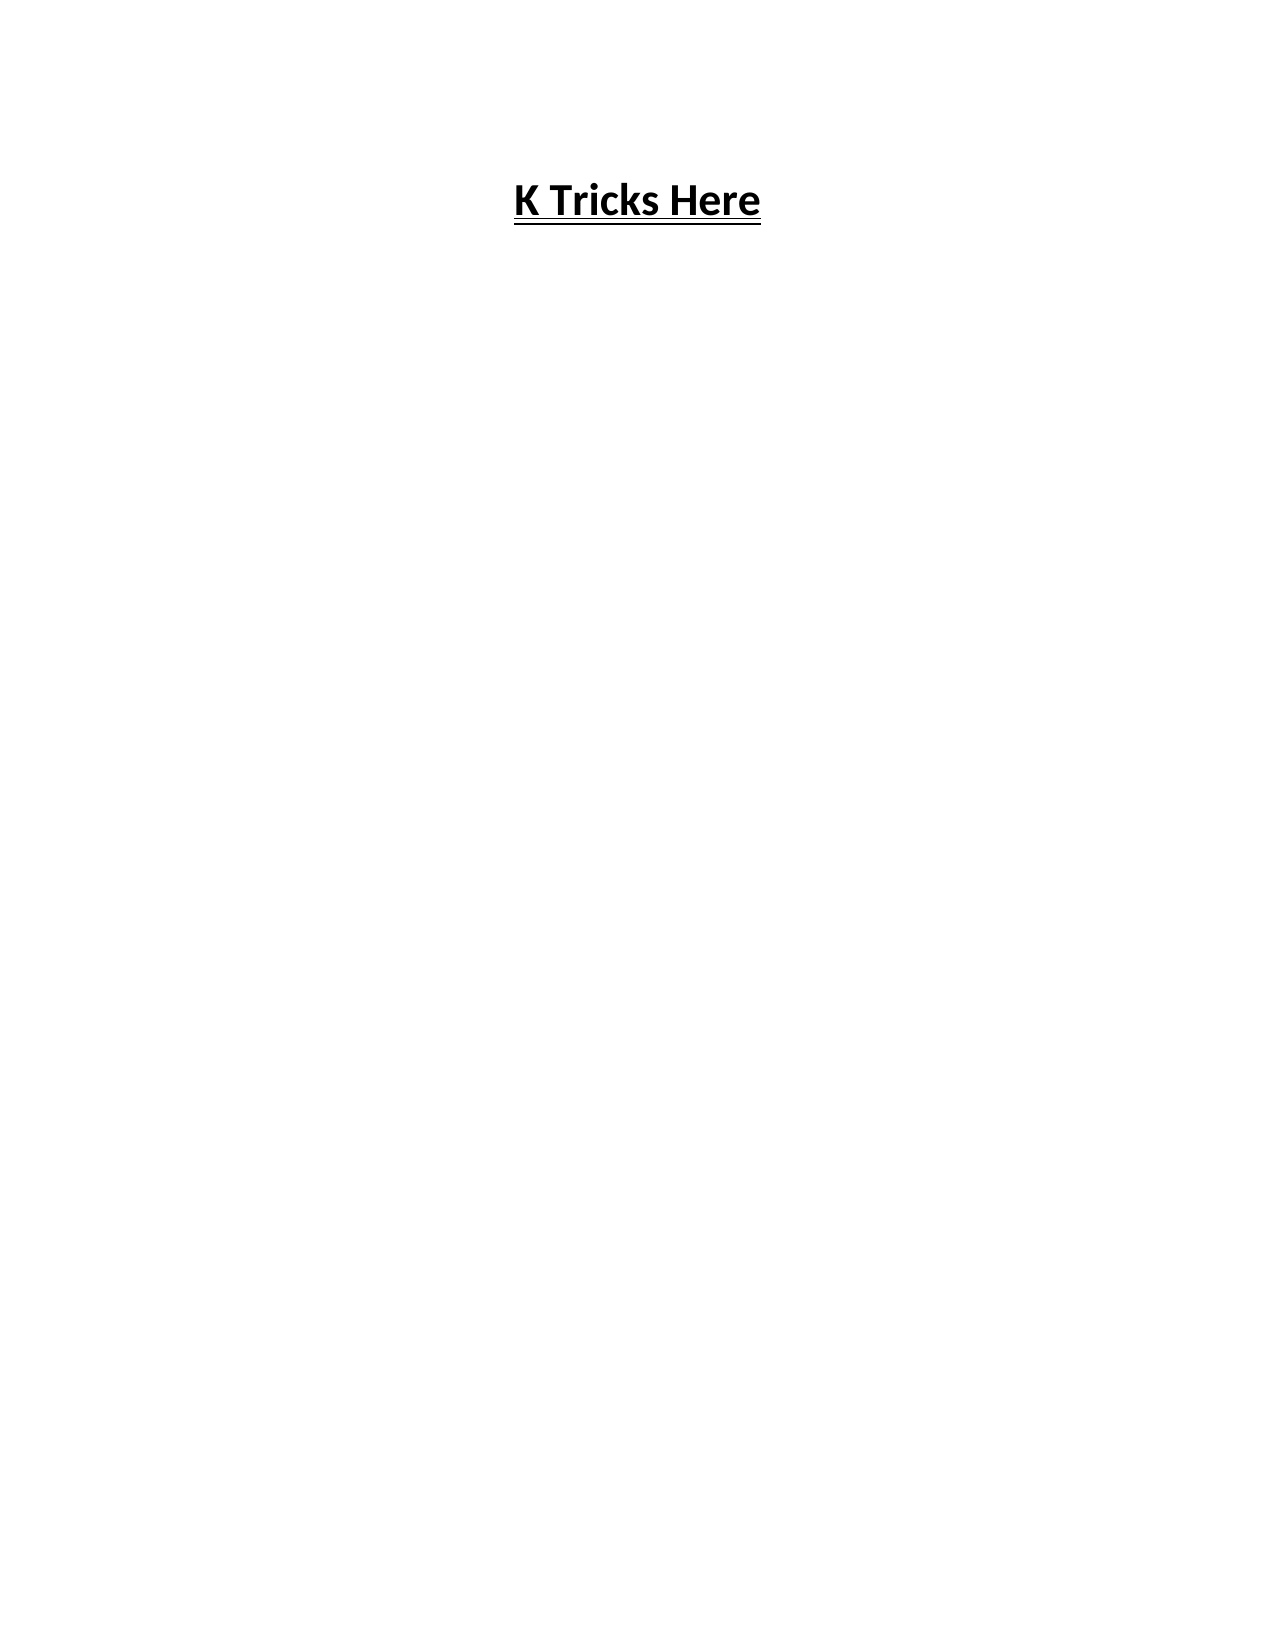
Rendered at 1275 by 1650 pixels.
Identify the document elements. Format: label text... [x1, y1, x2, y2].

subtitle K Tricks Here [187, 171, 1087, 227]
